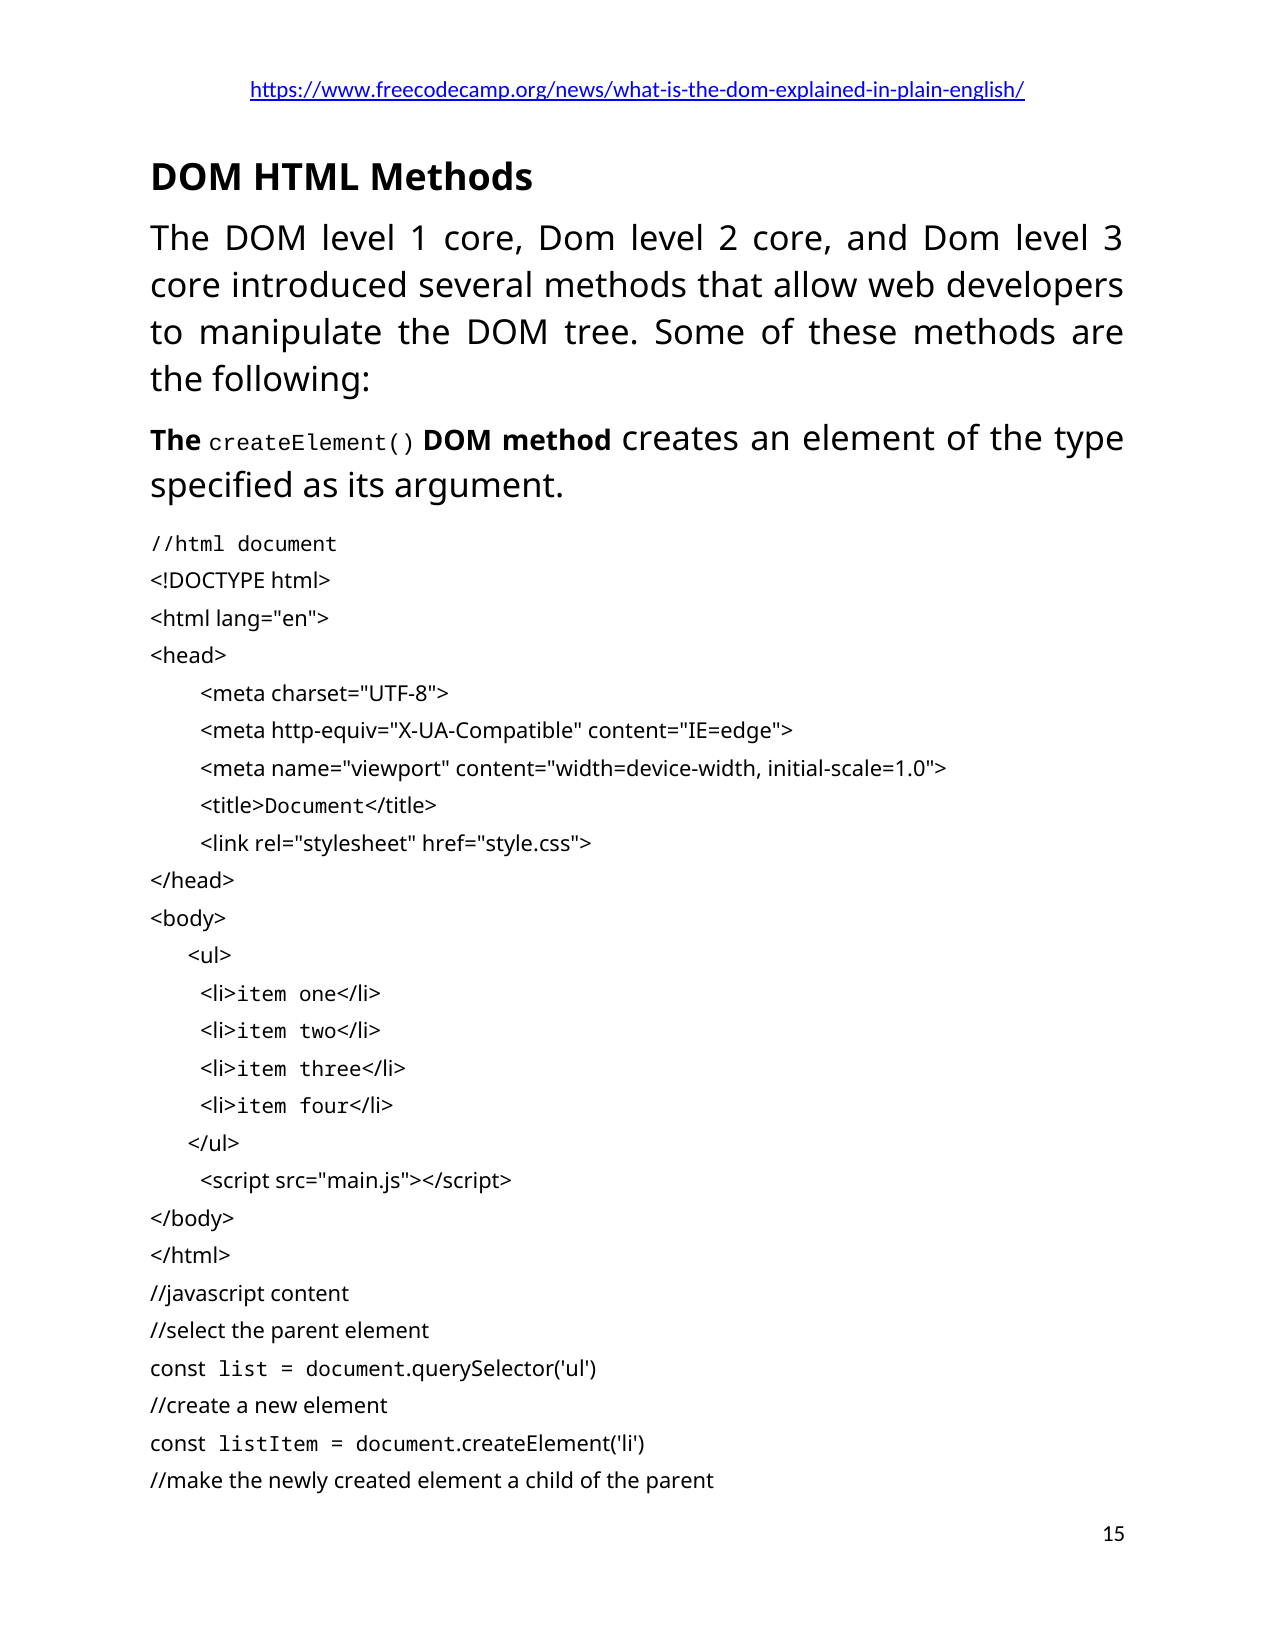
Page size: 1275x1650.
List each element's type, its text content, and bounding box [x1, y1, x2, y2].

text <!DOCTYPE html> [150, 557, 1125, 595]
text //html document [150, 520, 1125, 557]
text const listItem = document.createElement('li') [150, 1420, 1125, 1457]
text DOM HTML Methods [150, 150, 1125, 201]
text </ul> [150, 1120, 1125, 1157]
text <title>Document</title> [150, 782, 1125, 820]
text <meta charset="UTF-8"> [150, 670, 1125, 707]
text //make the newly created element a child of the parent [150, 1457, 1125, 1495]
text <body> [150, 895, 1125, 932]
text The createElement() DOM method creates an element of the type specified as its argument. [150, 413, 1125, 507]
text The DOM level 1 core, Dom level 2 core, and Dom level 3 core introduced several methods that allow web developers to manipulate the DOM tree. Some of these methods are the following: [150, 213, 1125, 401]
text <li>item one</li> [150, 970, 1125, 1007]
text <link rel="stylesheet" href="style.css"> [150, 820, 1125, 857]
text <html lang="en"> [150, 595, 1125, 632]
text <li>item three</li> [150, 1045, 1125, 1082]
text </head> [150, 857, 1125, 895]
text <li>item two</li> [150, 1007, 1125, 1045]
text <ul> [150, 932, 1125, 970]
text <head> [150, 632, 1125, 670]
text </html> [150, 1232, 1125, 1270]
text //javascript content [150, 1270, 1125, 1307]
text //select the parent element [150, 1307, 1125, 1345]
text <meta name="viewport" content="width=device-width, initial-scale=1.0"> [150, 745, 1125, 782]
text const list = document.querySelector('ul') [150, 1345, 1125, 1382]
text </body> [150, 1195, 1125, 1232]
text <meta http-equiv="X-UA-Compatible" content="IE=edge"> [150, 707, 1125, 745]
text //create a new element [150, 1382, 1125, 1420]
text <script src="main.js"></script> [150, 1157, 1125, 1195]
text <li>item four</li> [150, 1082, 1125, 1120]
